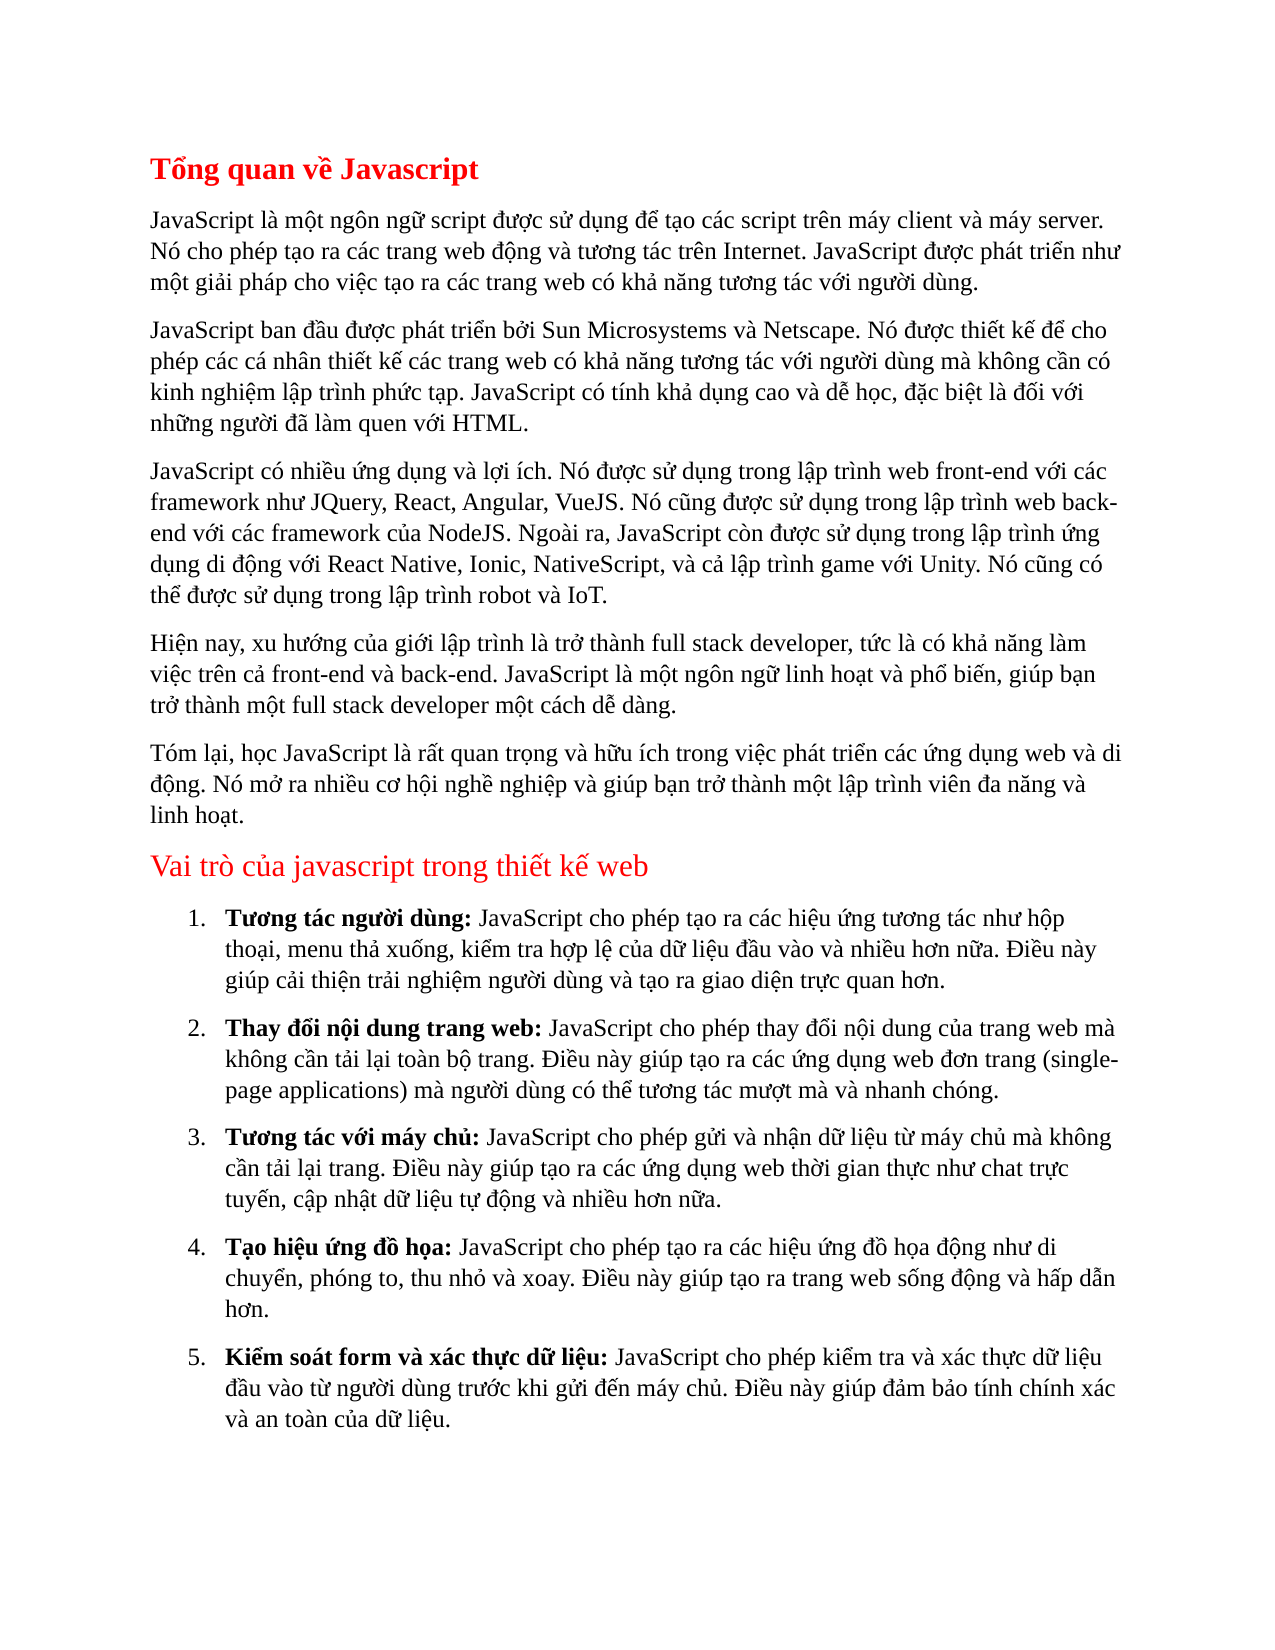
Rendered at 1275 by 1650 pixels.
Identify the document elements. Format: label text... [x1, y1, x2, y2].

text JavaScript là một ngôn ngữ script được sử dụng để tạo các script trên máy client và máy server. Nó cho phép tạo ra các trang web động và tương tác trên Internet. JavaScript được phát triển như một giải pháp cho việc tạo ra các trang web có khả năng tương tác với người dùng. [150, 205, 1125, 296]
text JavaScript ban đầu được phát triển bởi Sun Microsystems và Netscape. Nó được thiết kế để cho phép các cá nhân thiết kế các trang web có khả năng tương tác với người dùng mà không cần có kinh nghiệm lập trình phức tạp. JavaScript có tính khả dụng cao và dễ học, đặc biệt là đối với những người đã làm quen với HTML. [150, 315, 1125, 437]
text Hiện nay, xu hướng của giới lập trình là trở thành full stack developer, tức là có khả năng làm việc trên cả front-end và back-end. JavaScript là một ngôn ngữ linh hoạt và phổ biến, giúp bạn trở thành một full stack developer một cách dễ dàng. [150, 628, 1125, 719]
list Thay đổi nội dung trang web: JavaScript cho phép thay đổi nội dung của trang web mà không cần tải lại toàn bộ trang. Điều này giúp tạo ra các ứng dụng web đơn trang (single-page applications) mà người dùng có thể tương tác mượt mà và nhanh chóng. [187, 1013, 1125, 1103]
list Tạo hiệu ứng đồ họa: JavaScript cho phép tạo ra các hiệu ứng đồ họa động như di chuyển, phóng to, thu nhỏ và xoay. Điều này giúp tạo ra trang web sống động và hấp dẫn hơn. [187, 1232, 1125, 1323]
text Tổng quan về Javascript [150, 150, 1125, 186]
list Tương tác với máy chủ: JavaScript cho phép gửi và nhận dữ liệu từ máy chủ mà không cần tải lại trang. Điều này giúp tạo ra các ứng dụng web thời gian thực như chat trực tuyến, cập nhật dữ liệu tự động và nhiều hơn nữa. [187, 1122, 1125, 1213]
text Vai trò của javascript trong thiết kế web [150, 847, 1125, 883]
text Tóm lại, học JavaScript là rất quan trọng và hữu ích trong việc phát triển các ứng dụng web và di động. Nó mở ra nhiều cơ hội nghề nghiệp và giúp bạn trở thành một lập trình viên đa năng và linh hoạt. [150, 738, 1125, 828]
list Tương tác người dùng: JavaScript cho phép tạo ra các hiệu ứng tương tác như hộp thoại, menu thả xuống, kiểm tra hợp lệ của dữ liệu đầu vào và nhiều hơn nữa. Điều này giúp cải thiện trải nghiệm người dùng và tạo ra giao diện trực quan hơn. [187, 903, 1125, 994]
list Kiểm soát form và xác thực dữ liệu: JavaScript cho phép kiểm tra và xác thực dữ liệu đầu vào từ người dùng trước khi gửi đến máy chủ. Điều này giúp đảm bảo tính chính xác và an toàn của dữ liệu. [187, 1342, 1125, 1433]
text JavaScript có nhiều ứng dụng và lợi ích. Nó được sử dụng trong lập trình web front-end với các framework như JQuery, React, Angular, VueJS. Nó cũng được sử dụng trong lập trình web back-end với các framework của NodeJS. Ngoài ra, JavaScript còn được sử dụng trong lập trình ứng dụng di động với React Native, Ionic, NativeScript, và cả lập trình game với Unity. Nó cũng có thể được sử dụng trong lập trình robot và IoT. [150, 456, 1125, 609]
